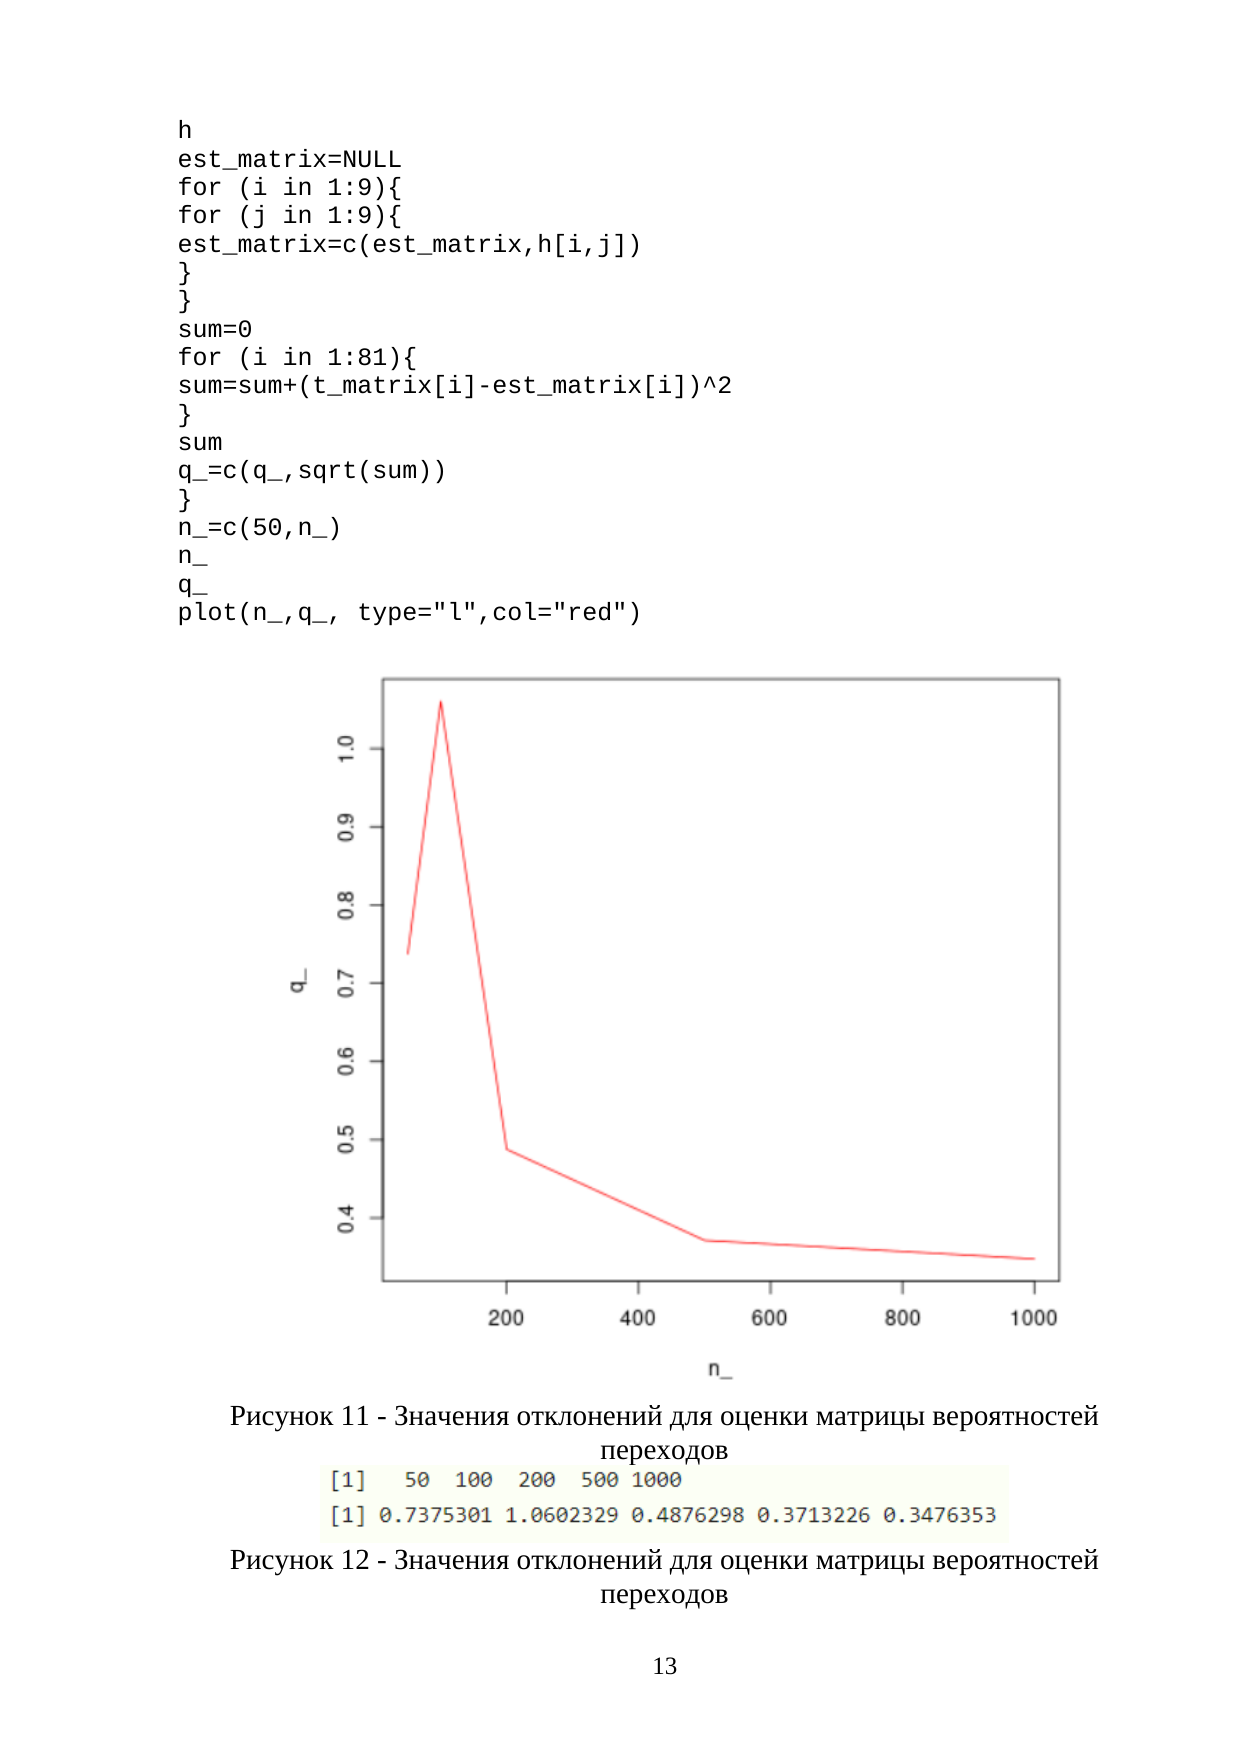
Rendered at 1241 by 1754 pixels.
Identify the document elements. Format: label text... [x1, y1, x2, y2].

text n_ [177, 543, 1152, 571]
text sum=0 [177, 316, 1152, 345]
text plot(n_,q_, type="l",col="red") [177, 600, 1152, 628]
text est_matrix=NULL [177, 146, 1152, 175]
text Рисунок 12 - Значения отклонений для оценки матрицы вероятностей переходов [177, 1542, 1152, 1609]
text n_=c(50,n_) [177, 515, 1152, 543]
text } [177, 486, 1152, 515]
text Рисунок 11 - Значения отклонений для оценки матрицы вероятностей переходов [177, 1398, 1152, 1465]
text for (i in 1:9){ [177, 175, 1152, 203]
text for (i in 1:81){ [177, 345, 1152, 373]
text h [177, 118, 1152, 146]
text sum [177, 430, 1152, 458]
text } [177, 288, 1152, 316]
text q_ [177, 571, 1152, 600]
picture [235, 656, 1094, 1399]
text est_matrix=c(est_matrix,h[i,j]) [177, 231, 1152, 260]
text } [177, 260, 1152, 288]
text } [177, 401, 1152, 430]
text q_=c(q_,sqrt(sum)) [177, 458, 1152, 486]
text sum=sum+(t_matrix[i]-est_matrix[i])^2 [177, 373, 1152, 401]
text for (j in 1:9){ [177, 203, 1152, 231]
picture [319, 1465, 1010, 1543]
